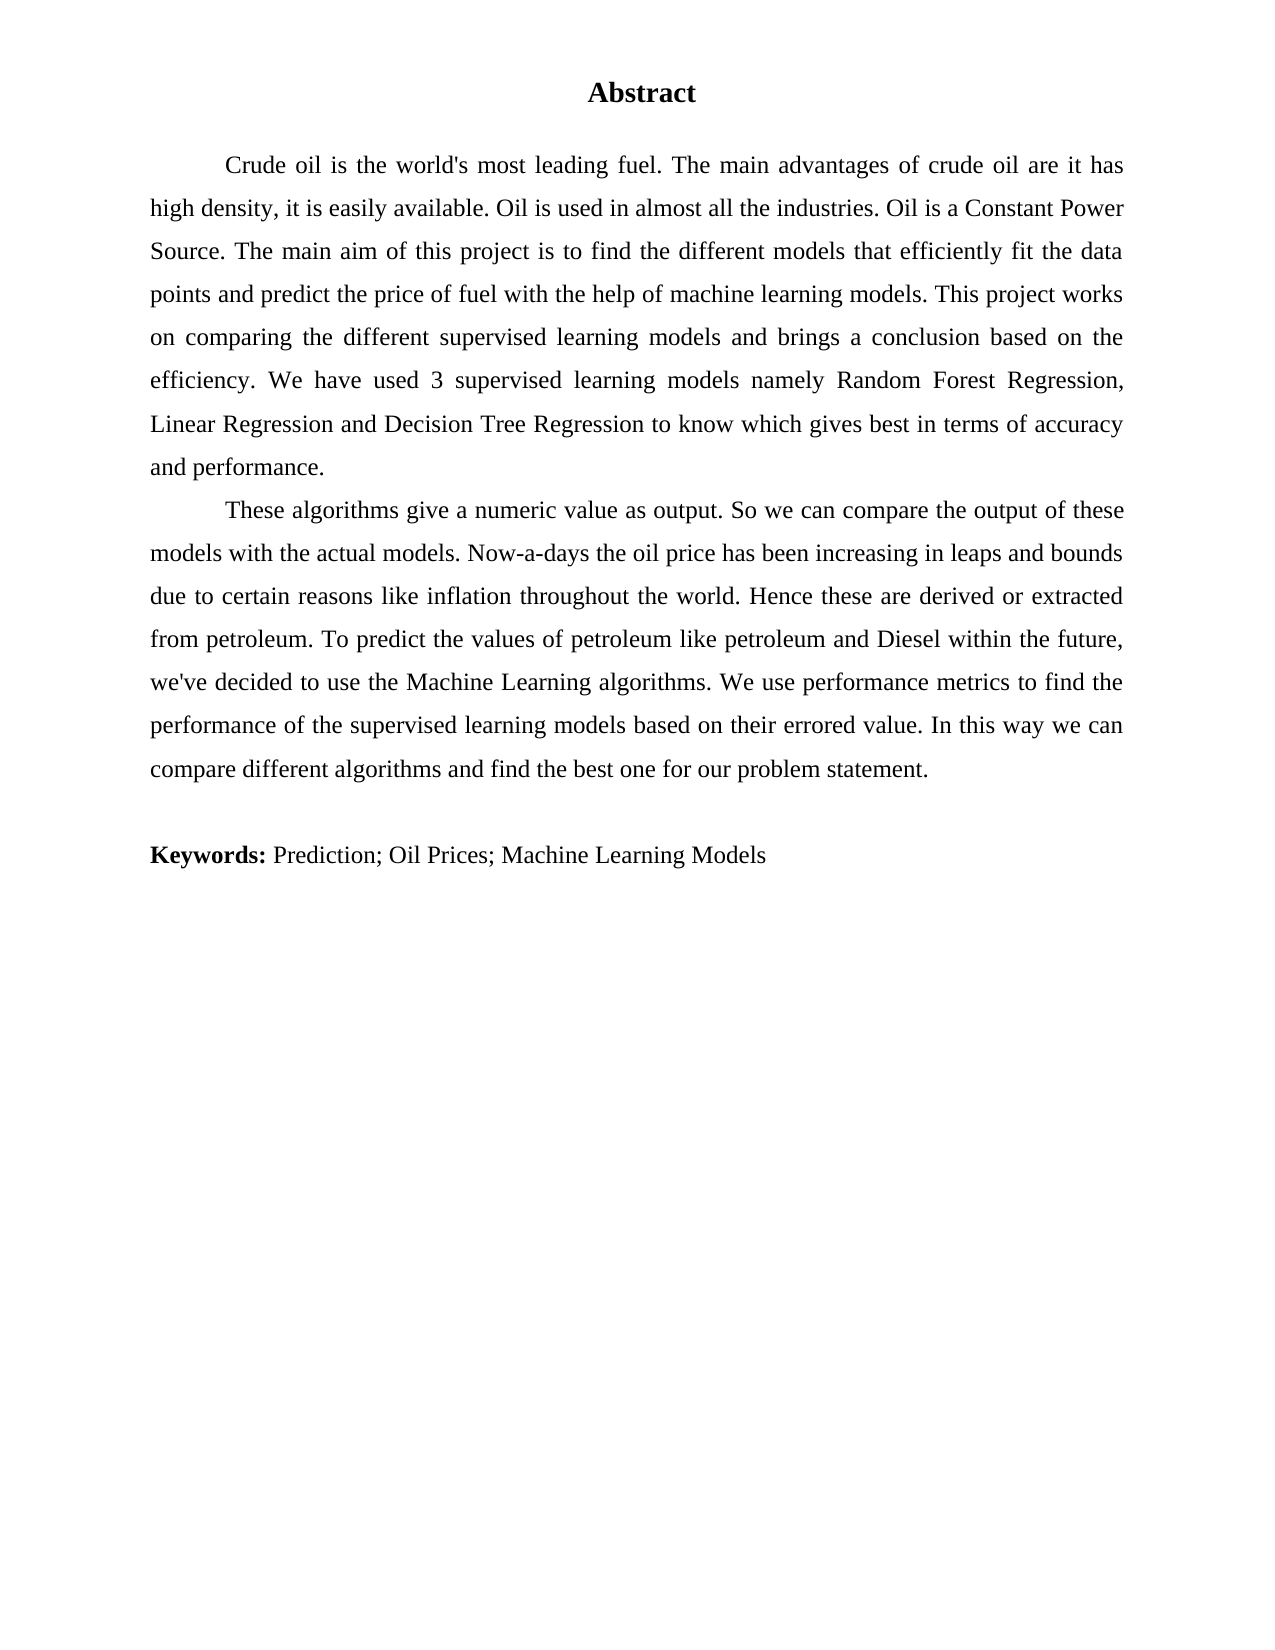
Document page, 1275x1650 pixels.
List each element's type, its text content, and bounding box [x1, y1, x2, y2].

text These algorithms give a numeric value as output. So we can compare the output of these models with the actual models. Now-a-days the oil price has been increasing in leaps and bounds due to certain reasons like inflation throughout the world. Hence these are derived or extracted from petroleum. To predict the values of petroleum like petroleum and Diesel within the future, we've decided to use the Machine Learning algorithms. We use performance metrics to find the performance of the supervised learning models based on their errored value. In this way we can compare different algorithms and find the best one for our problem statement. [150, 495, 1125, 782]
text Crude oil is the world's most leading fuel. The main advantages of crude oil are it has high density, it is easily available. Oil is used in almost all the industries. Oil is a Constant Power Source. The main aim of this project is to find the different models that efficiently fit the data points and predict the price of fuel with the help of machine learning models. This project works on comparing the different supervised learning models and brings a conclusion based on the efficiency. We have used 3 supervised learning models namely Random Forest Regression, Linear Regression and Decision Tree Regression to know which gives best in terms of accuracy and performance. [150, 150, 1125, 481]
text Keywords: Prediction; Oil Prices; Machine Learning Models [150, 840, 1125, 869]
